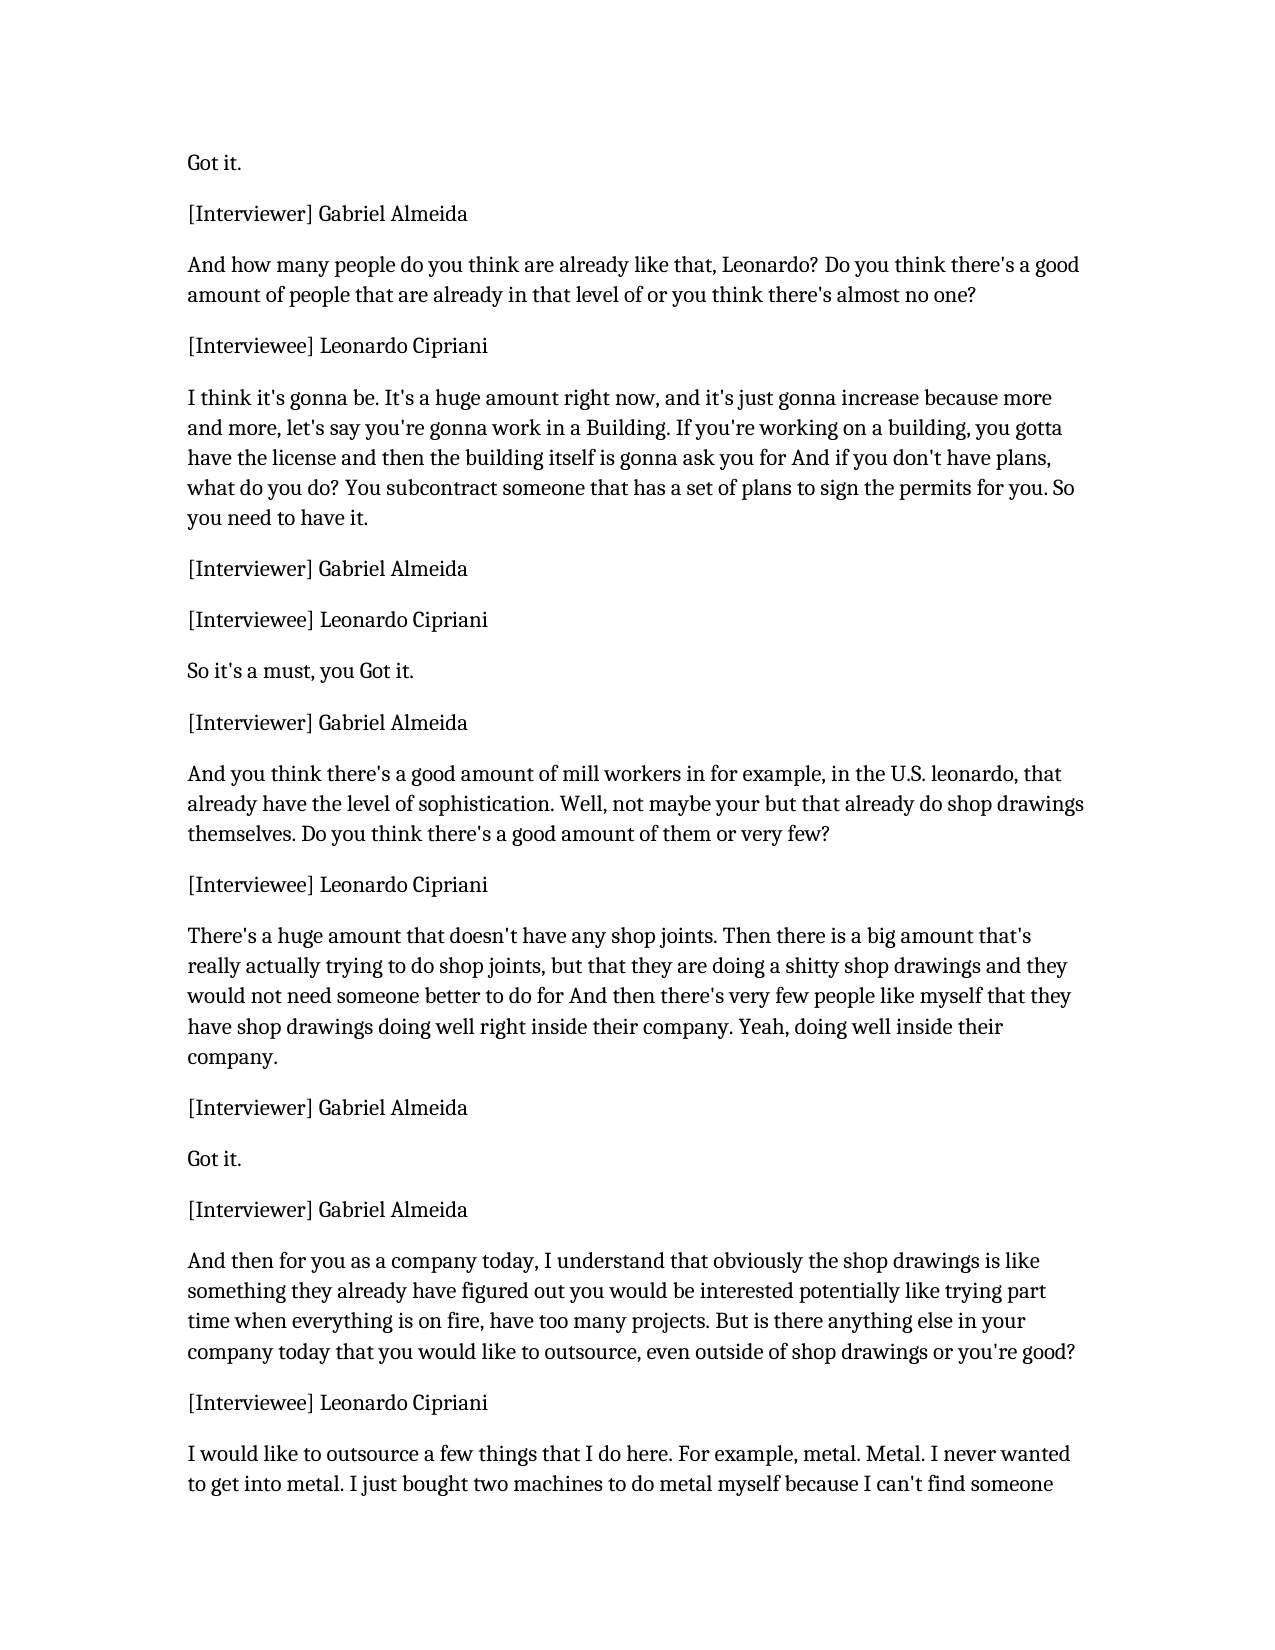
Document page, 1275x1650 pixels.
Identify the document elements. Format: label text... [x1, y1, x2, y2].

text And you think there's a good amount of mill workers in for example, in the U.S. leonardo, that already have the level of sophistication. Well, not maybe your but that already do shop drawings themselves. Do you think there's a good amount of them or very few? [187, 760, 1087, 847]
text [Interviewer] Gabriel Almeida [187, 1095, 1087, 1121]
text And how many people do you think are already like that, Leonardo? Do you think there's a good amount of people that are already in that level of or you think there's almost no one? [187, 252, 1087, 309]
text Got it. [187, 150, 1087, 176]
text Got it. [187, 1146, 1087, 1172]
text There's a huge amount that doesn't have any shop joints. Then there is a big amount that's really actually trying to do shop joints, but that they are doing a shitty shop drawings and they would not need someone better to do for And then there's very few people like myself that they have shop drawings doing well right inside their company. Yeah, doing well inside their company. [187, 923, 1087, 1070]
text [Interviewee] Leonardo Cipriani [187, 333, 1087, 360]
text [Interviewer] Gabriel Almeida [187, 1197, 1087, 1223]
text And then for you as a company today, I understand that obviously the shop drawings is like something they already have figured out you would be interested potentially like trying part time when everything is on fire, have too many projects. But is there anything else in your company today that you would like to outsource, even outside of shop drawings or you're good? [187, 1248, 1087, 1365]
text I think it's gonna be. It's a huge amount right now, and it's just gonna increase because more and more, let's say you're gonna work in a Building. If you're working on a building, you gotta have the license and then the building itself is gonna ask you for And if you don't have plans, what do you do? You subcontract someone that has a set of plans to sign the permits for you. So you need to have it. [187, 384, 1087, 532]
text [Interviewee] Leonardo Cipriani [187, 1389, 1087, 1416]
text [Interviewee] Leonardo Cipriani [187, 607, 1087, 634]
text [Interviewer] Gabriel Almeida [187, 709, 1087, 736]
text [Interviewee] Leonardo Cipriani [187, 872, 1087, 898]
text [Interviewer] Gabriel Almeida [187, 201, 1087, 227]
text So it's a must, you Got it. [187, 658, 1087, 685]
text [Interviewer] Gabriel Almeida [187, 556, 1087, 583]
